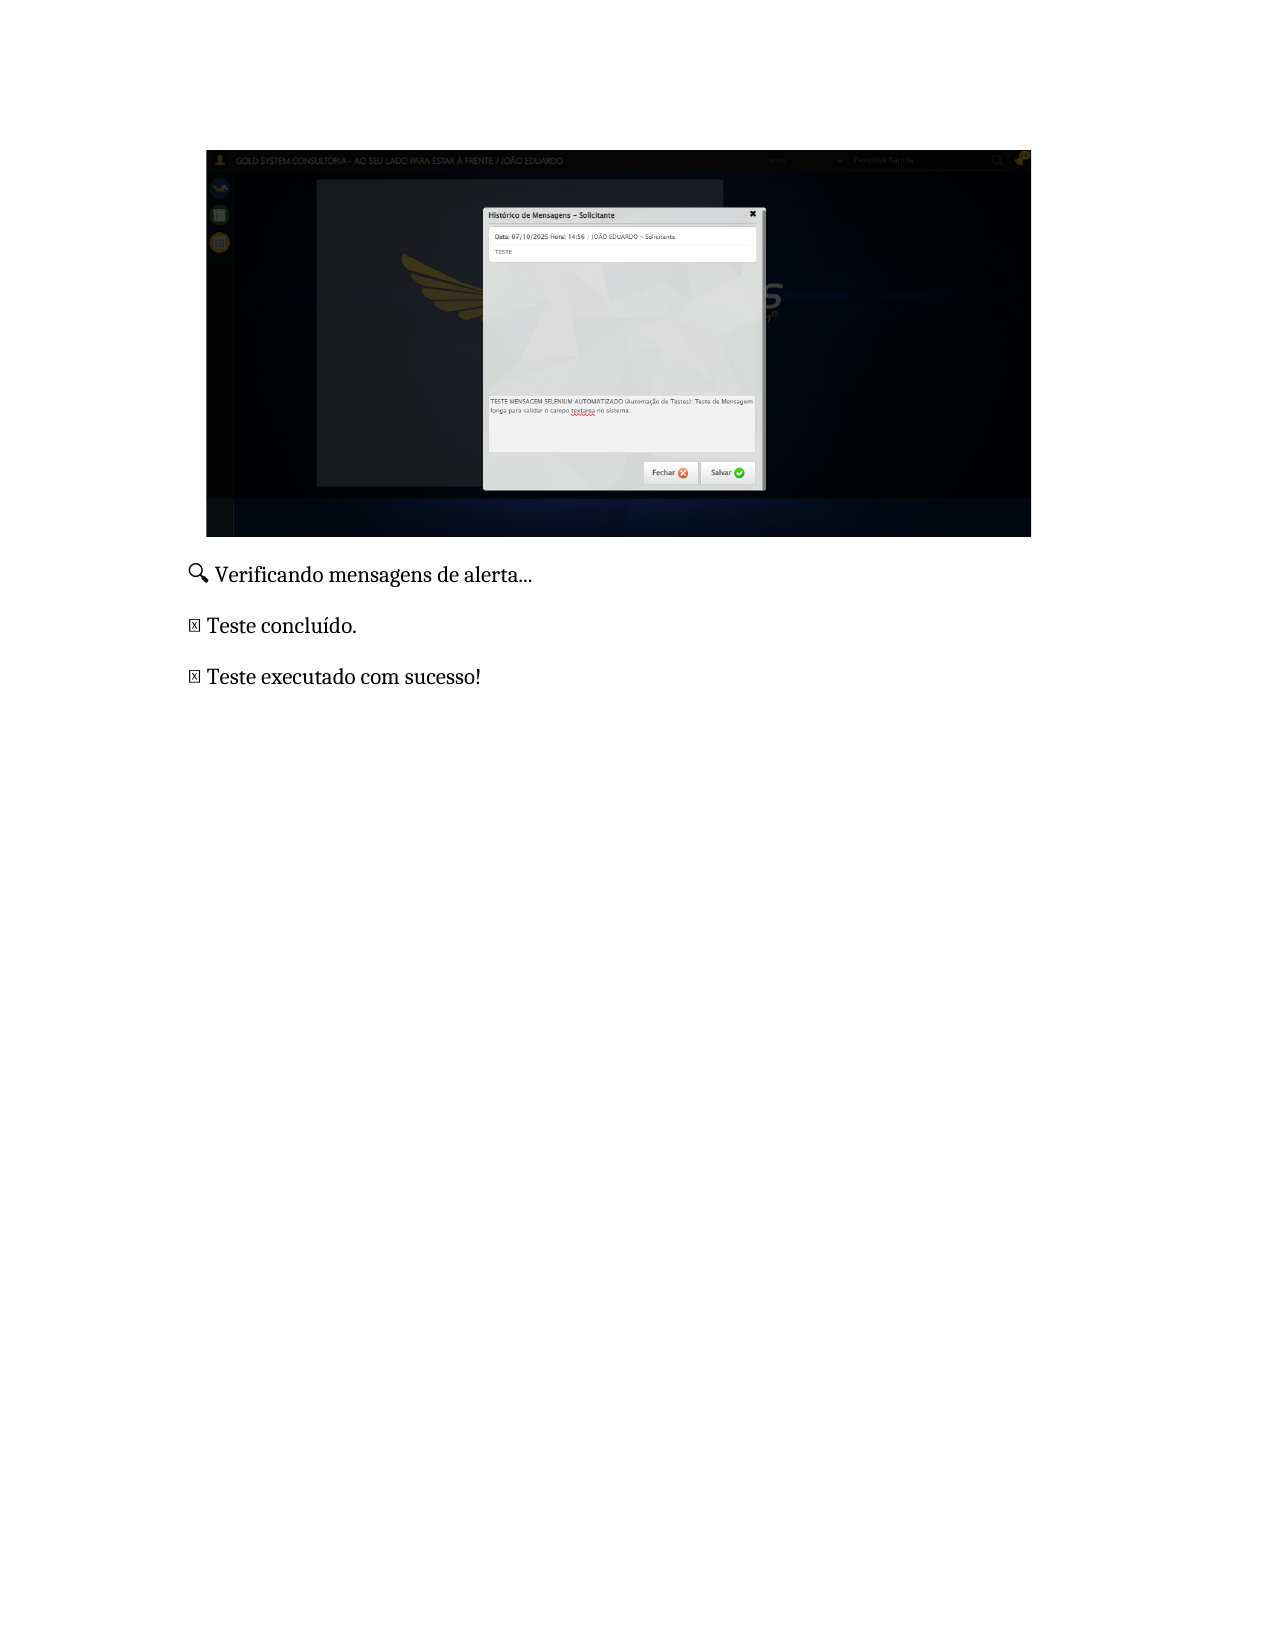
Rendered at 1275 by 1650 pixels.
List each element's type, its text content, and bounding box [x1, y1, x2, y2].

text ✅ Teste executado com sucesso! [187, 664, 1087, 690]
picture [206, 150, 1032, 537]
text 🔍 Verificando mensagens de alerta... [187, 562, 1087, 588]
text ✅ Teste concluído. [187, 613, 1087, 639]
